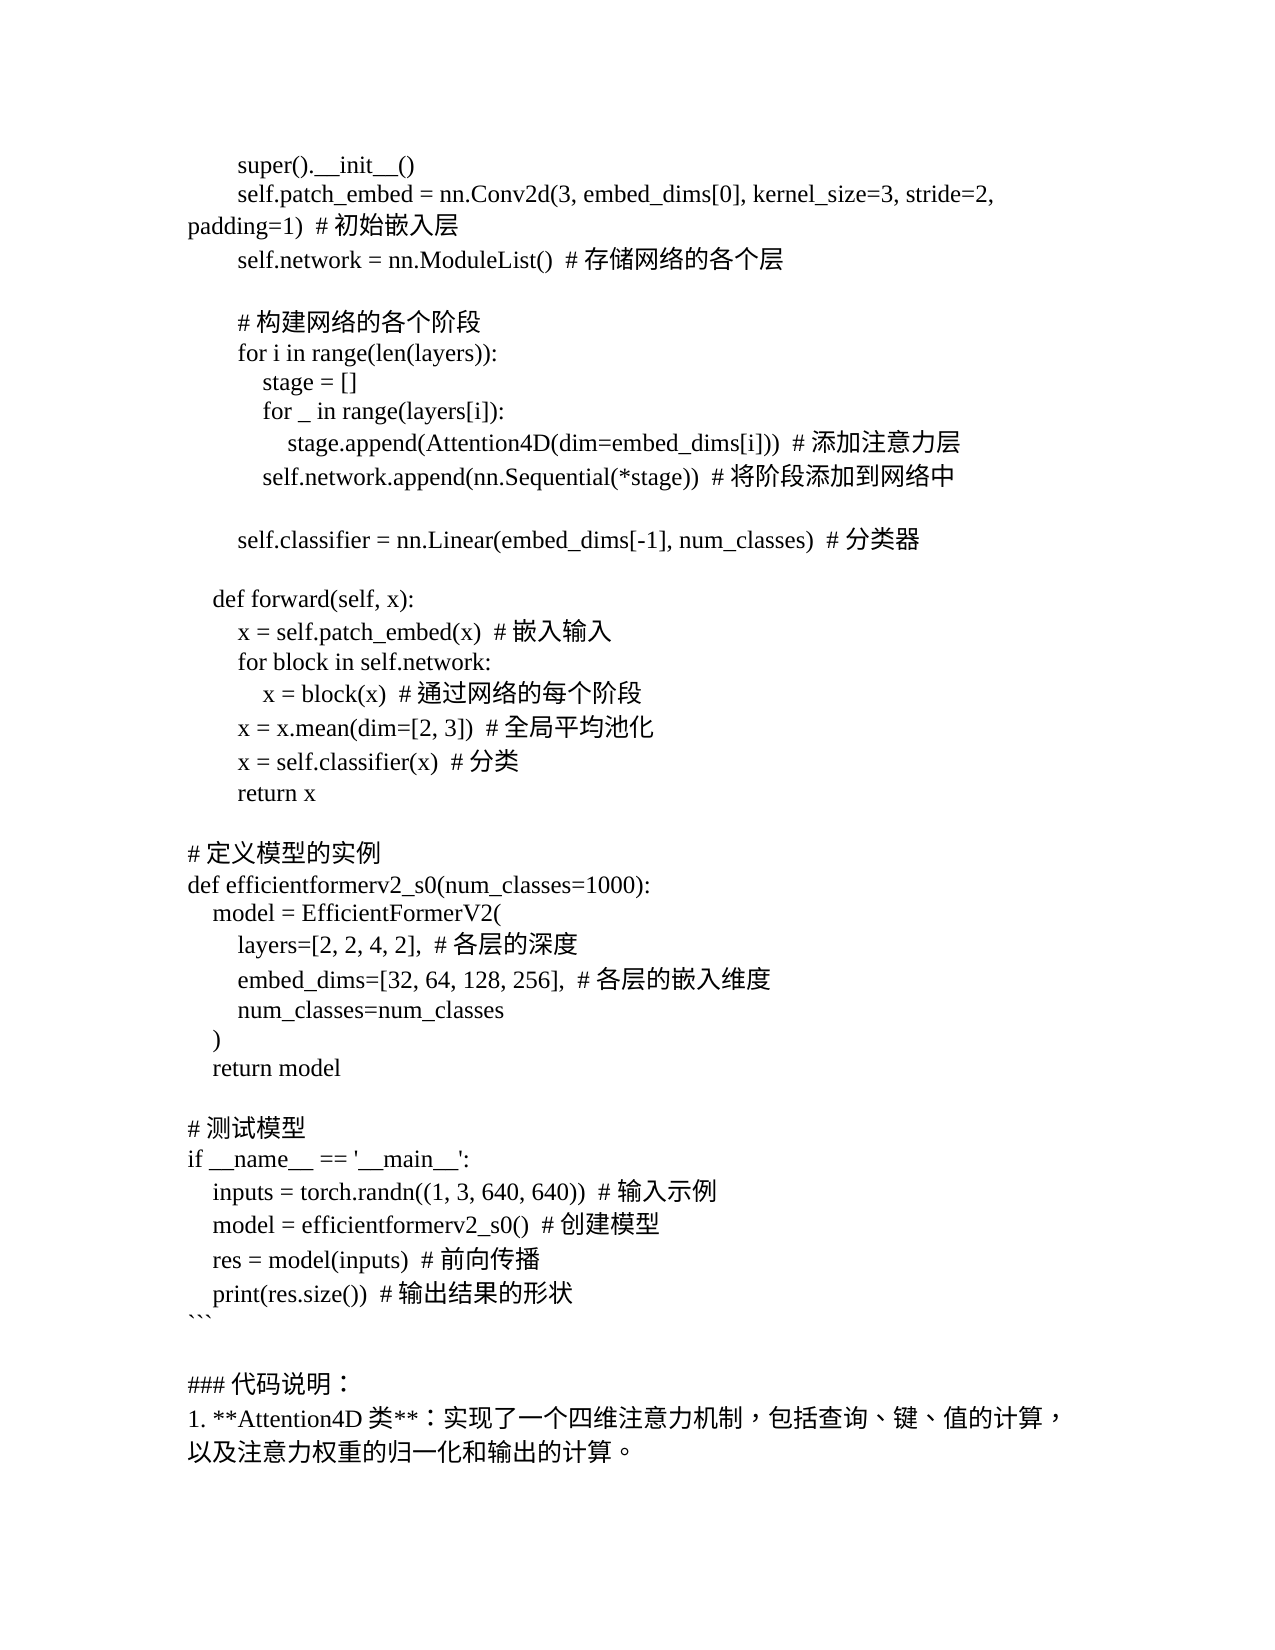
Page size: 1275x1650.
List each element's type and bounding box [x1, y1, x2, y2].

text [187, 150, 1087, 1469]
